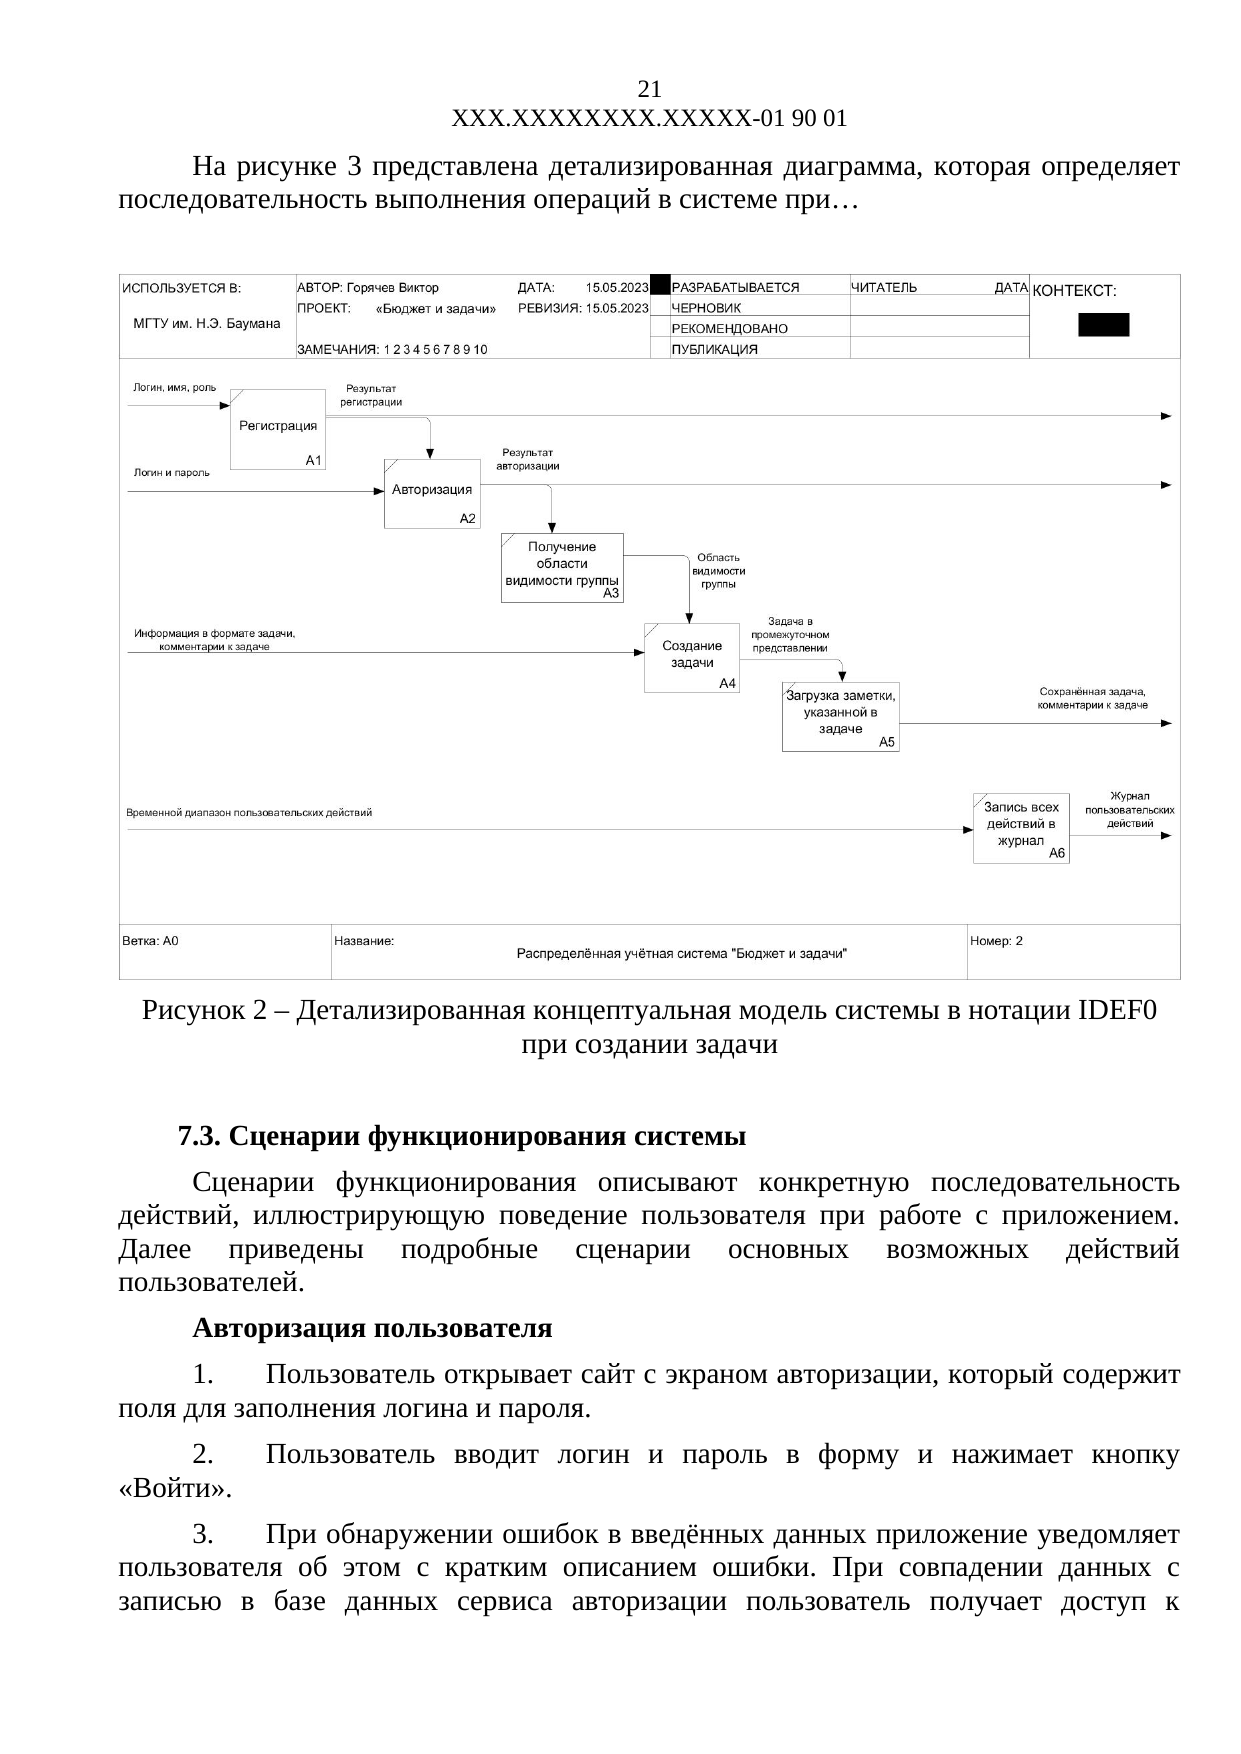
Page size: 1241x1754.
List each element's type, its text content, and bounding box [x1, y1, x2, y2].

text На рисунке 3 представлена детализированная диаграмма, которая определяет последовательность выполнения операций в системе при… [118, 148, 1181, 215]
picture [118, 273, 1181, 980]
text 2. Пользователь вводит логин и пароль в форму и нажимает кнопку «Войти». [118, 1436, 1181, 1503]
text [118, 1516, 1181, 1616]
text Авторизация пользователя [118, 1311, 1181, 1344]
text Сценарии функционирования описывают конкретную последовательность действий, иллюстрирующую поведение пользователя при работе с приложением. Далее приведены подробные сценарии основных возможных действий пользователей. [118, 1164, 1181, 1298]
text Сценарии функционирования системы [118, 1118, 1181, 1151]
text 1. Пользователь открывает сайт с экраном авторизации, который содержит поля для заполнения логина и пароля. [118, 1357, 1181, 1424]
text Детализированная концептуальная модель системы в нотации IDEF0 при создании задачи [118, 992, 1181, 1059]
